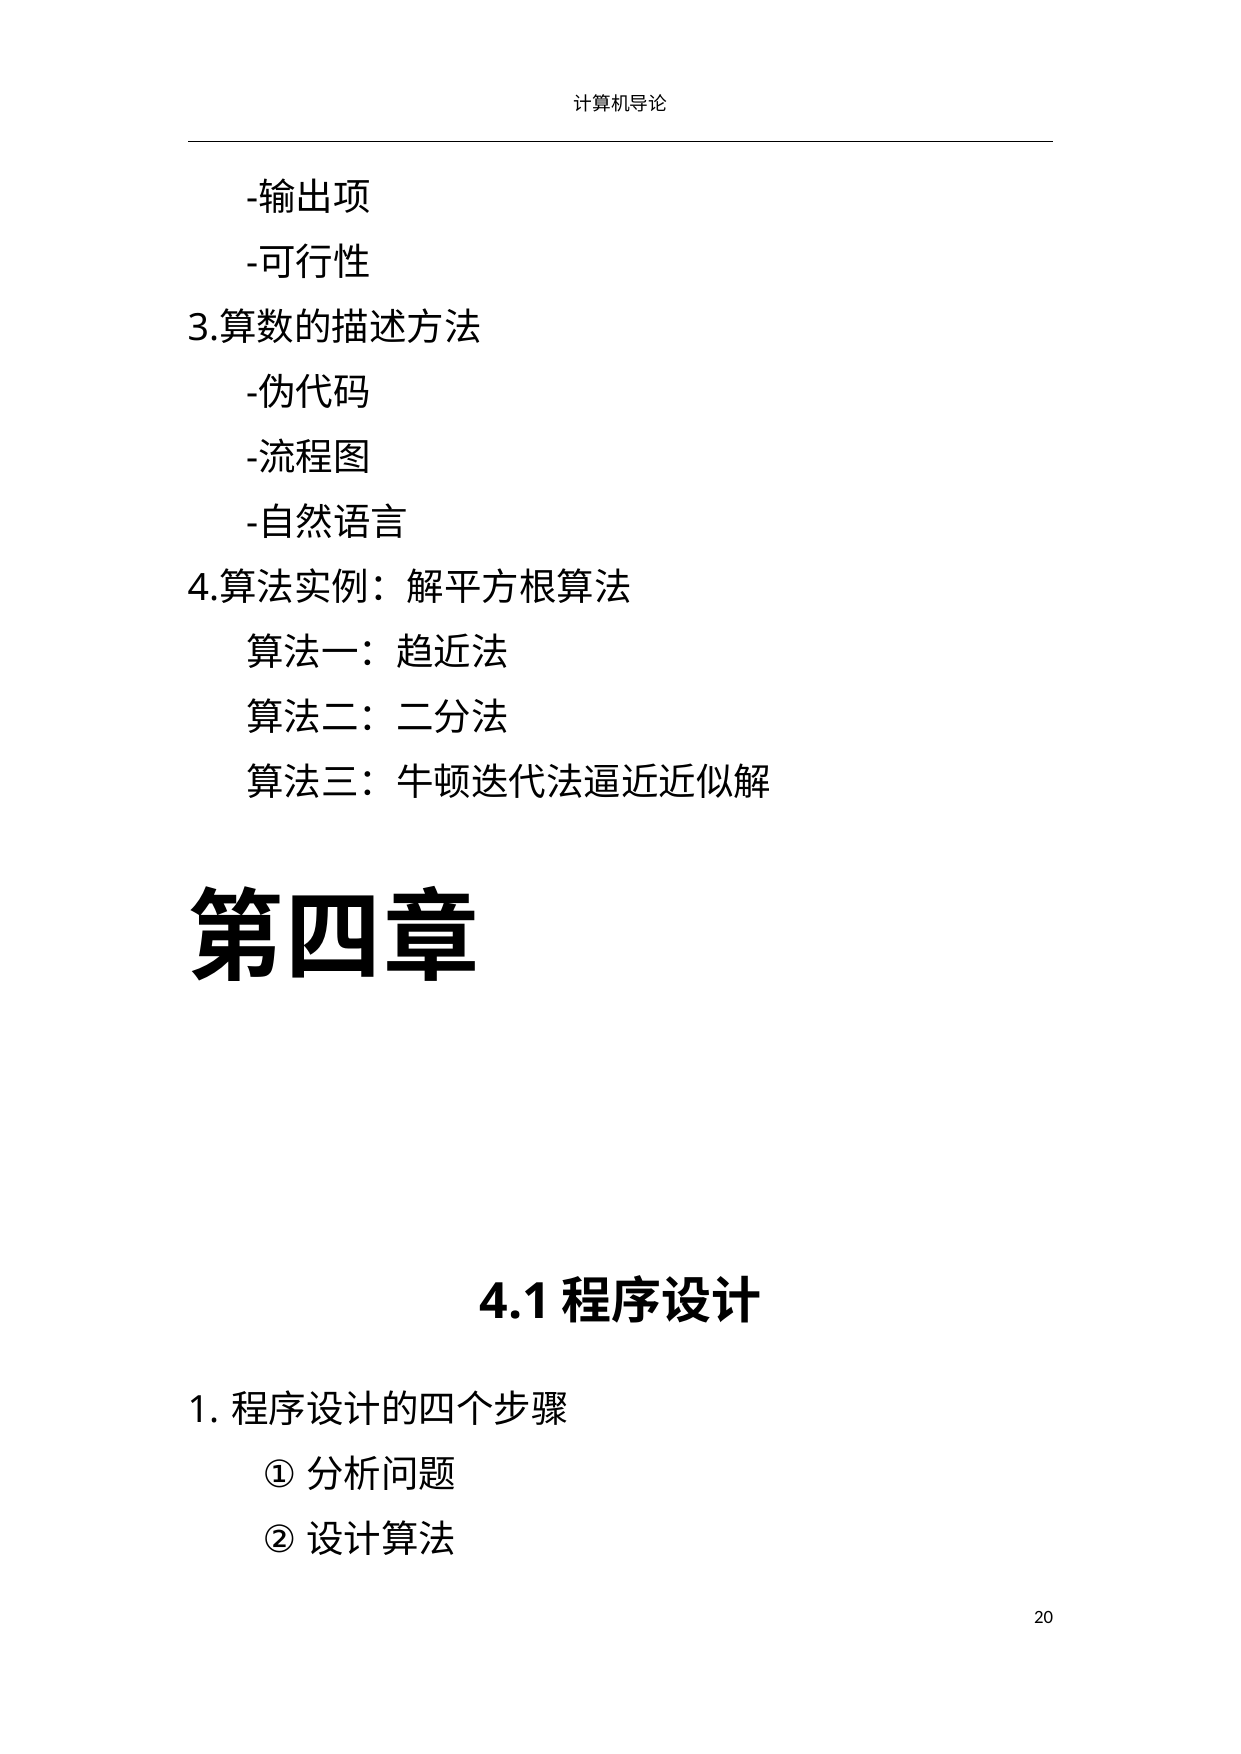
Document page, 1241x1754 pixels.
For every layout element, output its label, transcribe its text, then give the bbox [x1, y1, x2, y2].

text -伪代码 [187, 357, 1053, 422]
list 程序设计的四个步骤 [187, 1374, 1053, 1439]
list 设计算法 [262, 1504, 1053, 1569]
text 算法三：牛顿迭代法逼近近似解 [187, 747, 1053, 812]
text 4.算法实例：解平方根算法 [187, 552, 1053, 617]
text -可行性 [187, 227, 1053, 292]
text 3.算数的描述方法 [187, 292, 1053, 357]
text 算法二：二分法 [187, 682, 1053, 747]
list 分析问题 [262, 1439, 1053, 1504]
text -流程图 [187, 422, 1053, 487]
text 算法一：趋近法 [187, 617, 1053, 682]
text -自然语言 [187, 487, 1053, 552]
subtitle 第四章 [187, 847, 1053, 1010]
subtitle 4.1程序设计 [187, 1248, 1053, 1346]
text -输出项 [187, 162, 1053, 227]
